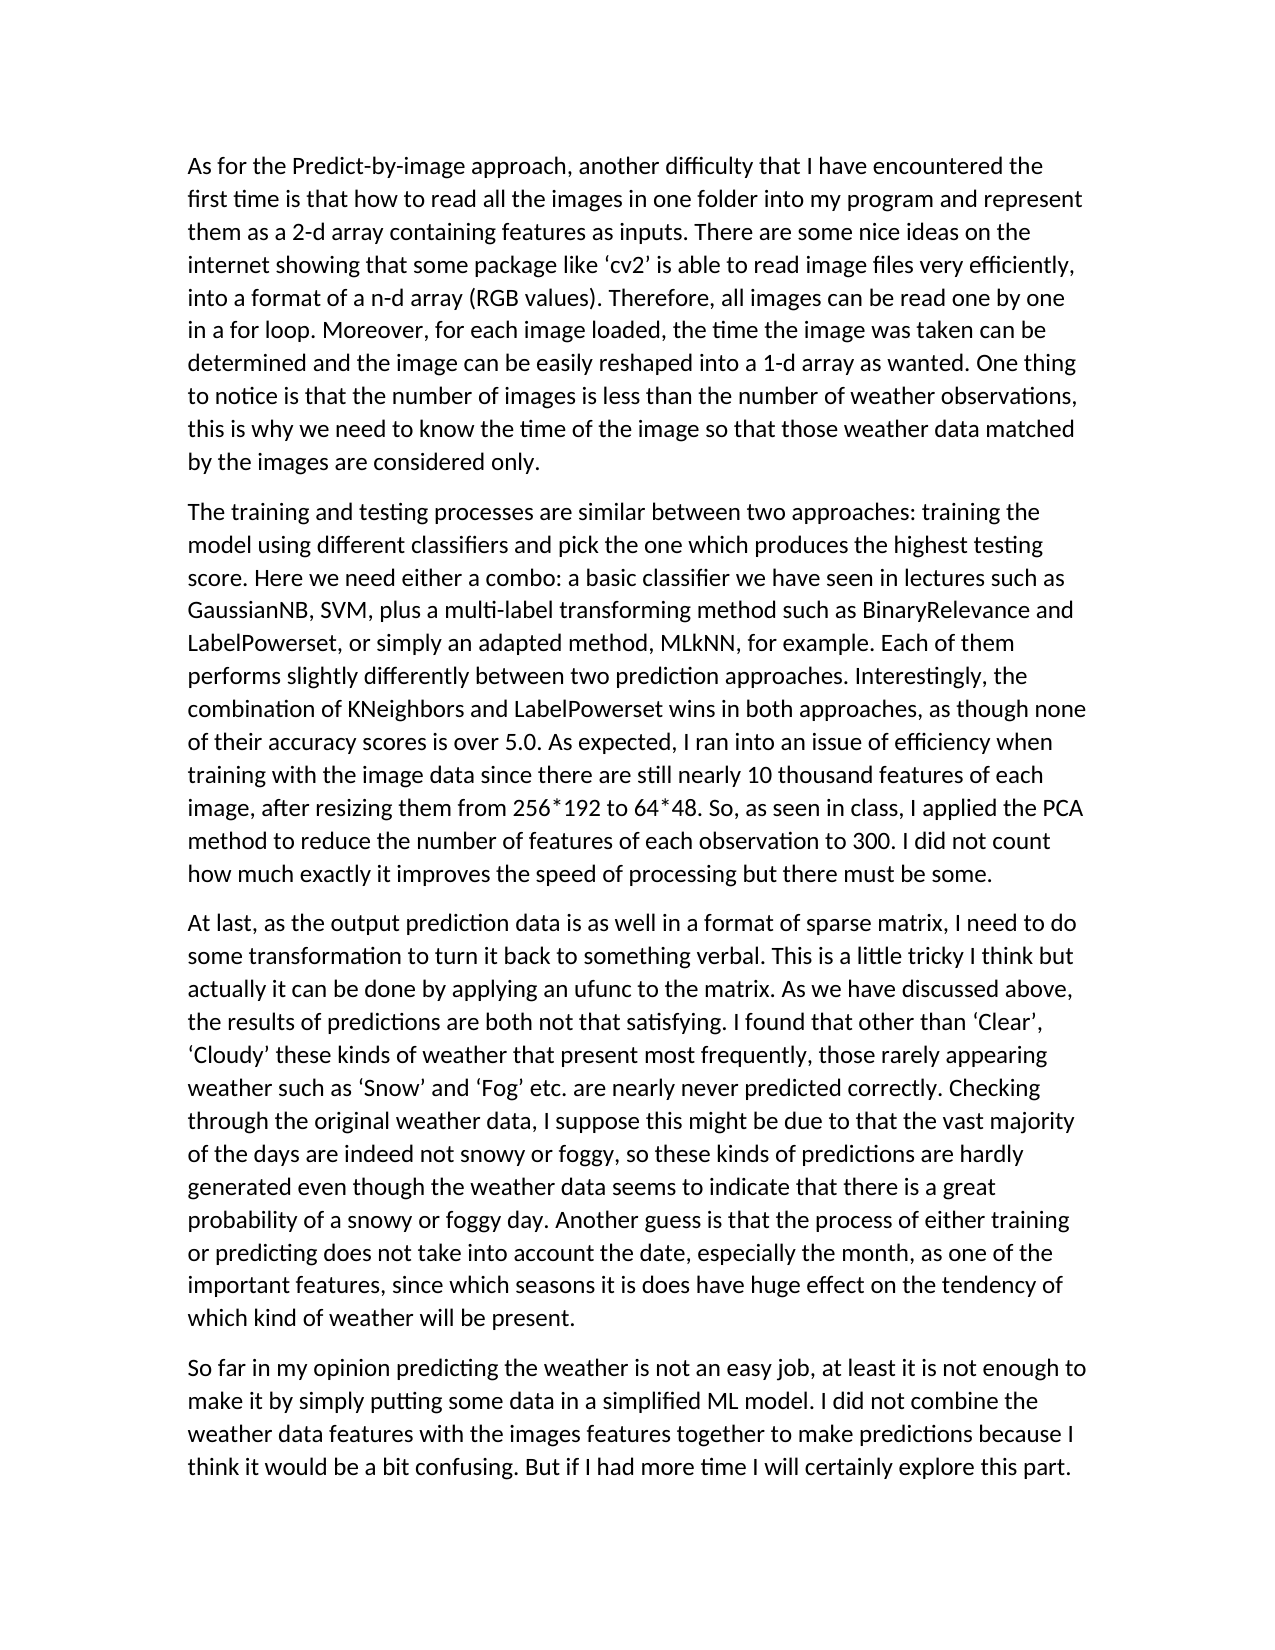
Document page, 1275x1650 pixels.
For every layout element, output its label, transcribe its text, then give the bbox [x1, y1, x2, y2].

text As for the Predict-by-image approach, another difficulty that I have encountered the first time is that how to read all the images in one folder into my program and represent them as a 2-d array containing features as inputs. There are some nice ideas on the internet showing that some package like ‘cv2’ is able to read image files very efficiently, into a format of a n-d array (RGB values). Therefore, all images can be read one by one in a for loop. Moreover, for each image loaded, the time the image was taken can be determined and the image can be easily reshaped into a 1-d array as wanted. One thing to notice is that the number of images is less than the number of weather observations, this is why we need to know the time of the image so that those weather data matched by the images are considered only. [187, 150, 1087, 477]
text The training and testing processes are similar between two approaches: training the model using different classifiers and pick the one which produces the highest testing score. Here we need either a combo: a basic classifier we have seen in lectures such as GaussianNB, SVM, plus a multi-label transforming method such as BinaryRelevance and LabelPowerset, or simply an adapted method, MLkNN, for example. Each of them performs slightly differently between two prediction approaches. Interestingly, the combination of KNeighbors and LabelPowerset wins in both approaches, as though none of their accuracy scores is over 5.0. As expected, I ran into an issue of efficiency when training with the image data since there are still nearly 10 thousand features of each image, after resizing them from 256*192 to 64*48. So, as seen in class, I applied the PCA method to reduce the number of features of each observation to 300. I did not count how much exactly it improves the speed of processing but there must be some. [187, 496, 1087, 888]
text So far in my opinion predicting the weather is not an easy job, at least it is not enough to make it by simply putting some data in a simplified ML model. I did not combine the weather data features with the images features together to make predictions because I think it would be a bit confusing. But if I had more time I will certainly explore this part. [187, 1352, 1087, 1481]
text At last, as the output prediction data is as well in a format of sparse matrix, I need to do some transformation to turn it back to something verbal. This is a little tricky I think but actually it can be done by applying an ufunc to the matrix. As we have discussed above, the results of predictions are both not that satisfying. I found that other than ‘Clear’, ‘Cloudy’ these kinds of weather that present most frequently, those rarely appearing weather such as ‘Snow’ and ‘Fog’ etc. are nearly never predicted correctly. Checking through the original weather data, I suppose this might be due to that the vast majority of the days are indeed not snowy or foggy, so these kinds of predictions are hardly generated even though the weather data seems to indicate that there is a great probability of a snowy or foggy day. Another guess is that the process of either training or predicting does not take into account the date, especially the month, as one of the important features, since which seasons it is does have huge effect on the tendency of which kind of weather will be present. [187, 907, 1087, 1333]
